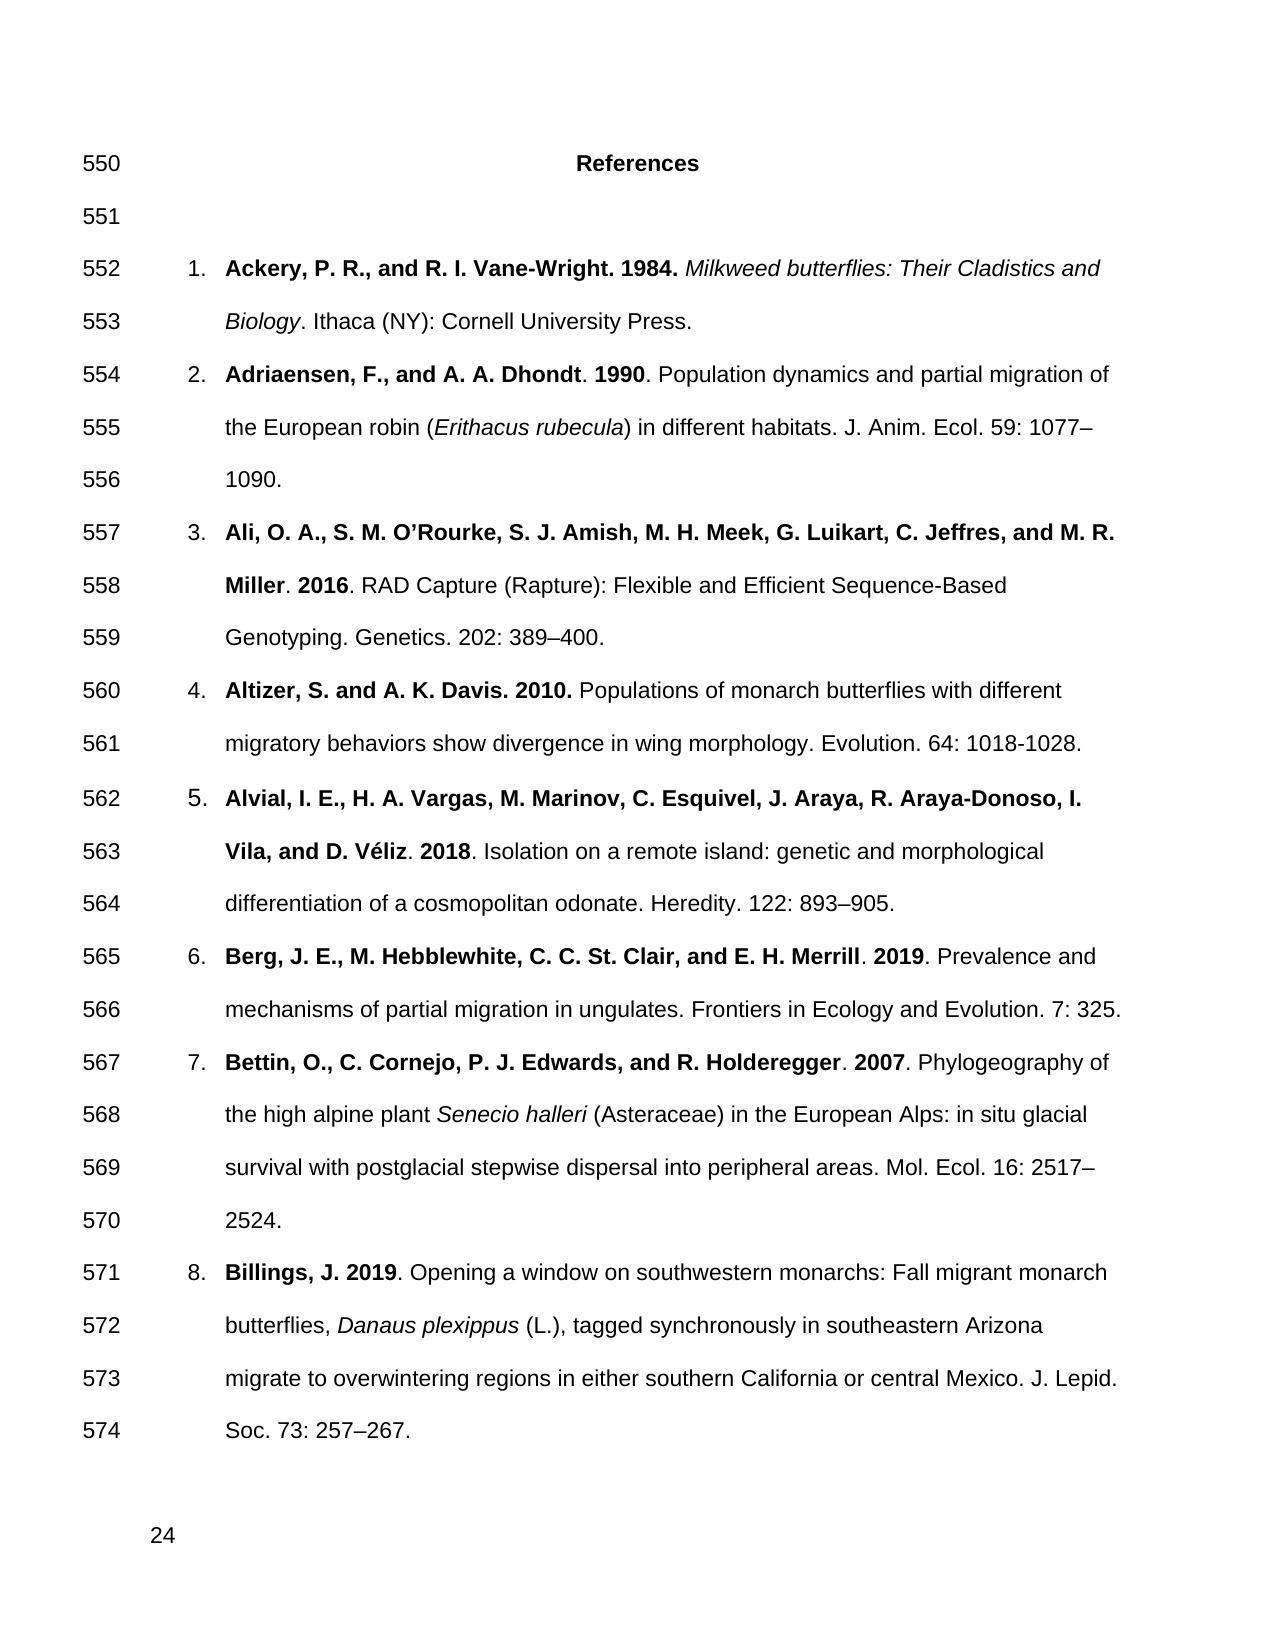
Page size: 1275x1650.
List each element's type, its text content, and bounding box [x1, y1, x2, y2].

list Ali, O. A., S. M. O’Rourke, S. J. Amish, M. H. Meek, G. Luikart, C. Jeffres, and M. R. Miller. 2016. RAD Capture (Rapture): Flexible and Efficient Sequence-Based Genotyping. Genetics. 202: 389–400. [187, 519, 1125, 651]
list Berg, J. E., M. Hebblewhite, C. C. St. Clair, and E. H. Merrill. 2019. Prevalence and mechanisms of partial migration in ungulates. Frontiers in Ecology and Evolution. 7: 325. [187, 943, 1125, 1022]
list Adriaensen, F., and A. A. Dhondt. 1990. Population dynamics and partial migration of the European robin (Erithacus rubecula) in different habitats. J. Anim. Ecol. 59: 1077–1090. [187, 361, 1125, 493]
list Alvial, I. E., H. A. Vargas, M. Marinov, C. Esquivel, J. Araya, R. Araya-Donoso, I. Vila, and D. Véliz. 2018. Isolation on a remote island: genetic and morphological differentiation of a cosmopolitan odonate. Heredity. 122: 893–905. [187, 782, 1125, 917]
list Ackery, P. R., and R. I. Vane-Wright. 1984. Milkweed butterflies: Their Cladistics and Biology. Ithaca (NY): Cornell University Press. [187, 255, 1125, 334]
list Altizer, S. and A. K. Davis. 2010. Populations of monarch butterflies with different migratory behaviors show divergence in wing morphology. Evolution. 64: 1018-1028. [187, 677, 1125, 756]
text References [150, 150, 1125, 176]
list Bettin, O., C. Cornejo, P. J. Edwards, and R. Holderegger. 2007. Phylogeography of the high alpine plant Senecio halleri (Asteraceae) in the European Alps: in situ glacial survival with postglacial stepwise dispersal into peripheral areas. Mol. Ecol. 16: 2517–2524. [187, 1048, 1125, 1233]
